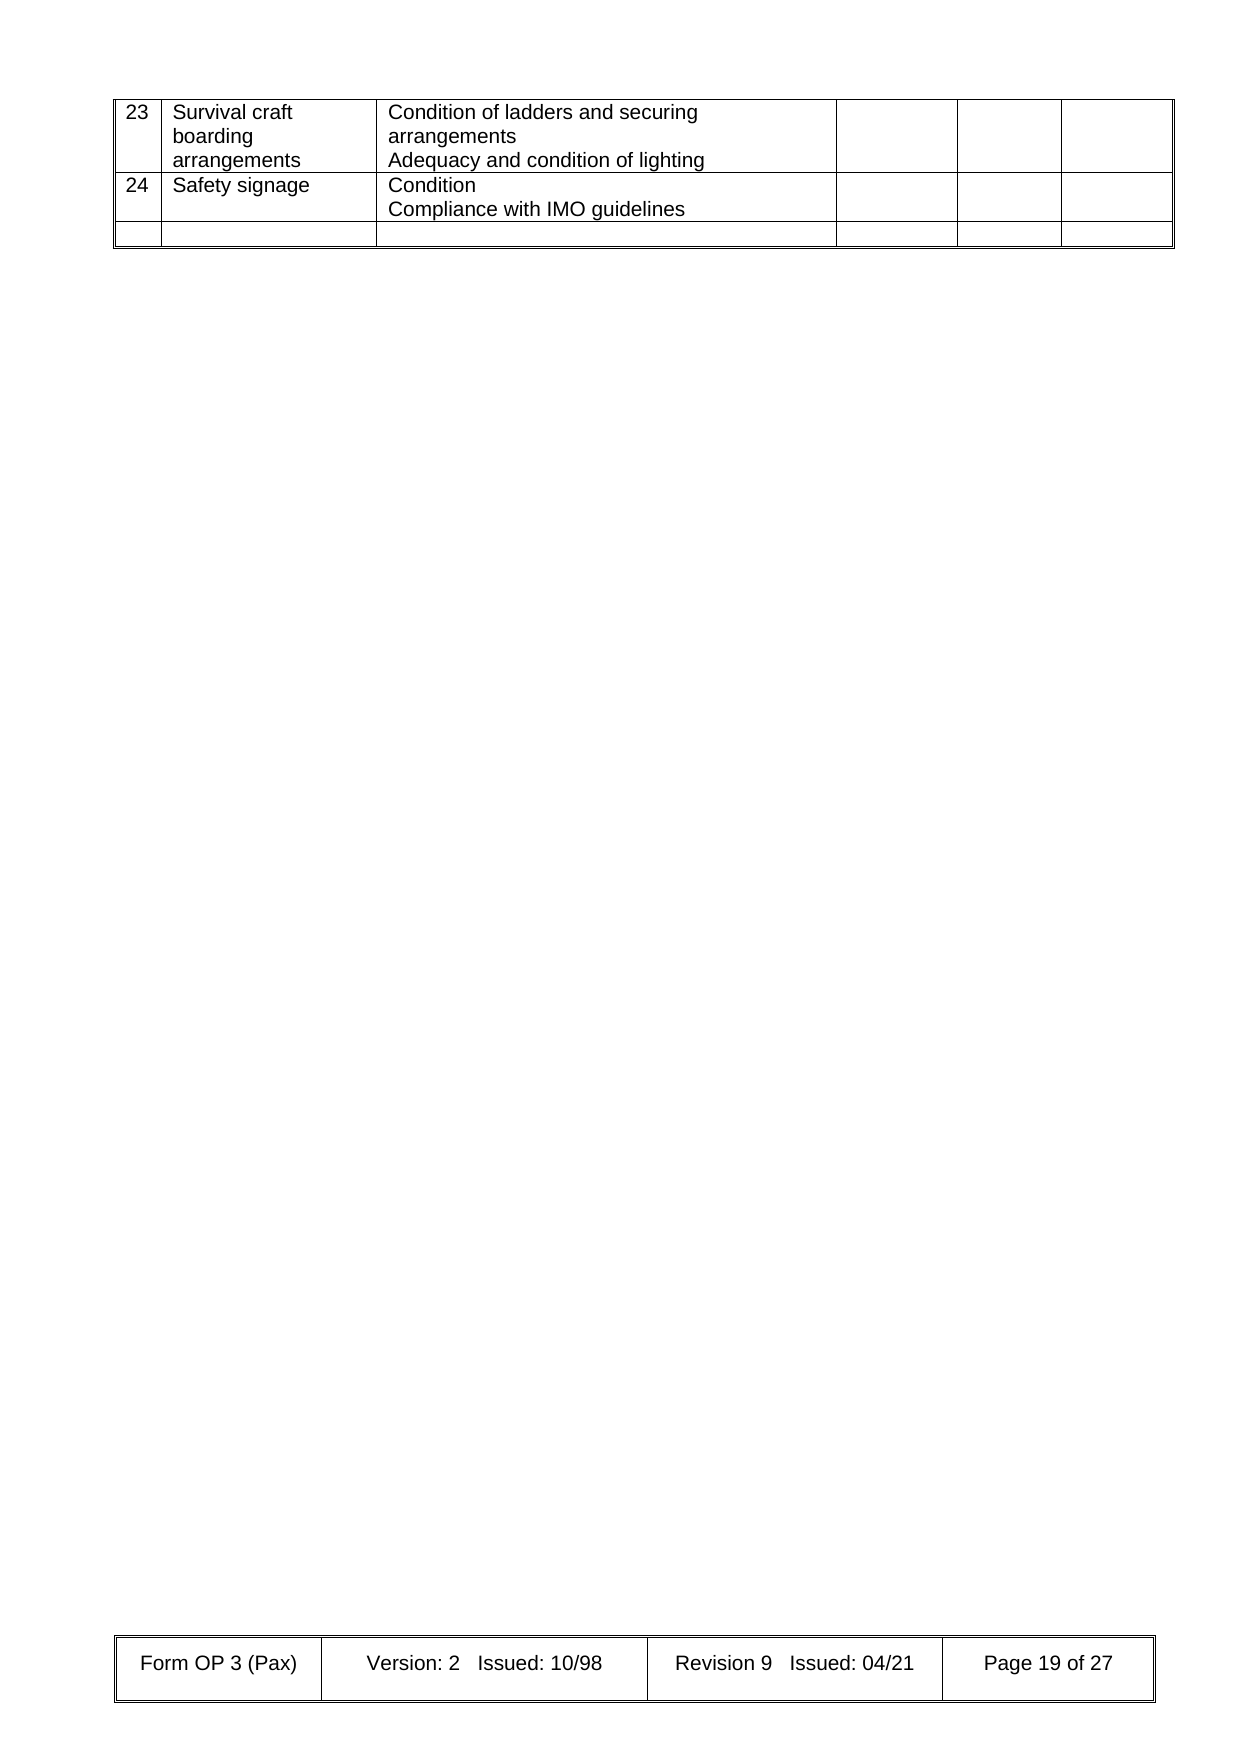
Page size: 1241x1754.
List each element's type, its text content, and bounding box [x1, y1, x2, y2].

table_cell [837, 222, 957, 246]
table_cell [1062, 100, 1172, 172]
table_cell [837, 100, 957, 172]
table_cell [377, 222, 836, 246]
table_cell 24 [116, 173, 161, 221]
table_cell [162, 222, 376, 246]
table_cell [837, 173, 957, 221]
table_cell Condition of ladders and securing arrangements Adequacy and condition of lighting [377, 100, 836, 172]
table_cell [116, 222, 161, 246]
table_cell [958, 100, 1061, 172]
table_cell Safety signage [162, 173, 376, 221]
table_cell [1062, 173, 1172, 221]
table_cell Condition Compliance with IMO guidelines [377, 173, 836, 221]
table_cell [1062, 222, 1172, 246]
table_cell Survival craft boarding arrangements [162, 100, 376, 172]
table_cell 23 [116, 100, 161, 172]
table_cell [958, 173, 1061, 221]
table_cell [958, 222, 1061, 246]
